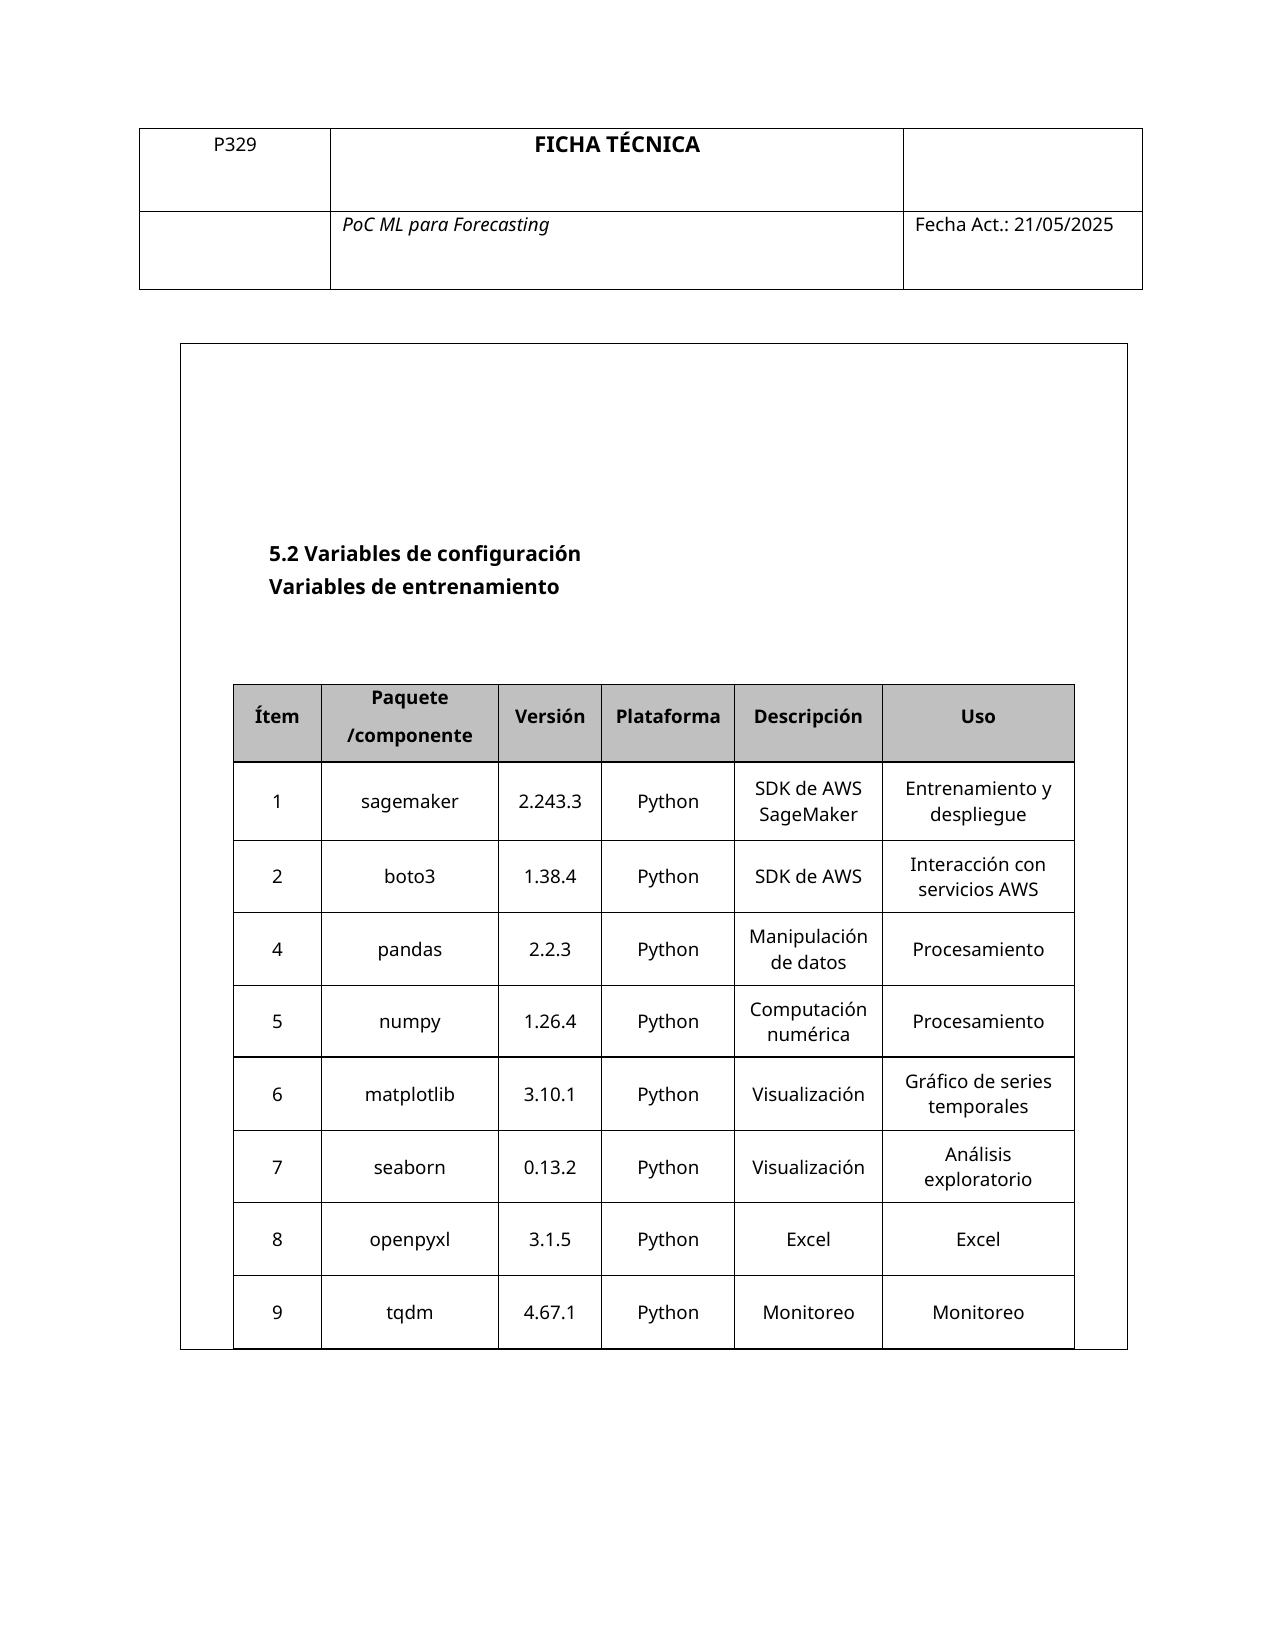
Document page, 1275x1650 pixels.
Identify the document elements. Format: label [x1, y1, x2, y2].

table_header [181, 344, 1127, 1349]
